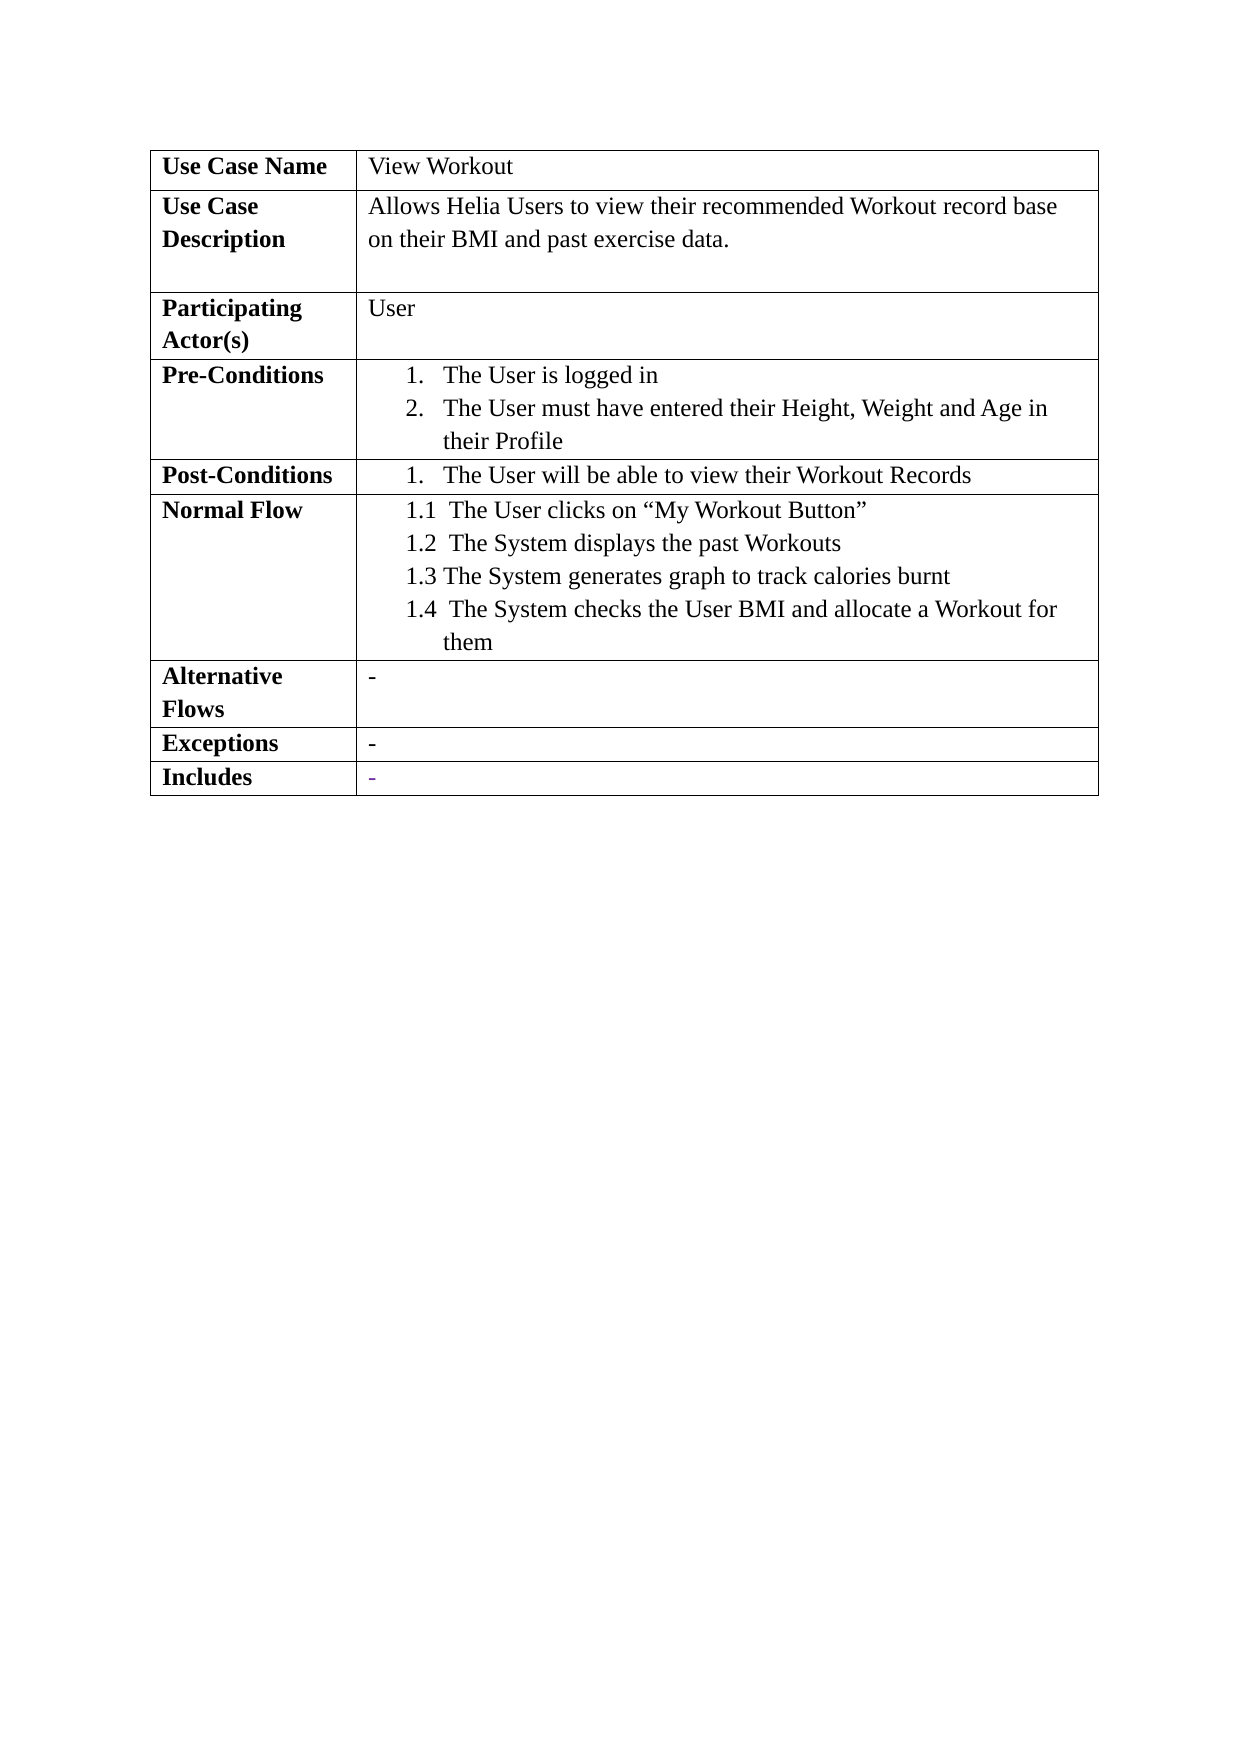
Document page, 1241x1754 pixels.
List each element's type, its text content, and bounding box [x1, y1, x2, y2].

table_cell User [357, 293, 1098, 359]
table_cell Use Case Name [151, 151, 356, 190]
table_cell - [357, 661, 1098, 727]
table_cell The User will be able to view their Workout Records [357, 460, 1098, 494]
table_cell View Workout [357, 151, 1098, 190]
table_cell Post-Conditions [151, 460, 356, 494]
table_cell Includes [151, 762, 356, 795]
table_cell Exceptions [151, 728, 356, 761]
table_cell Use Case Description [151, 191, 356, 292]
table_cell The User clicks on “My Workout Button” The System displays the past Workouts The System generates graph to track calories burnt The System checks the User BMI and allocate a Workout for them [357, 495, 1098, 660]
table_cell Alternative Flows [151, 661, 356, 727]
table_cell Normal Flow [151, 495, 356, 660]
table_cell Allows Helia Users to view their recommended Workout record base on their BMI and past exercise data. [357, 191, 1098, 292]
table_cell Participating Actor(s) [151, 293, 356, 359]
table_cell - [357, 762, 1098, 795]
table_cell The User is logged in The User must have entered their Height, Weight and Age in their Profile [357, 360, 1098, 459]
table_cell Pre-Conditions [151, 360, 356, 459]
table_cell - [357, 728, 1098, 761]
